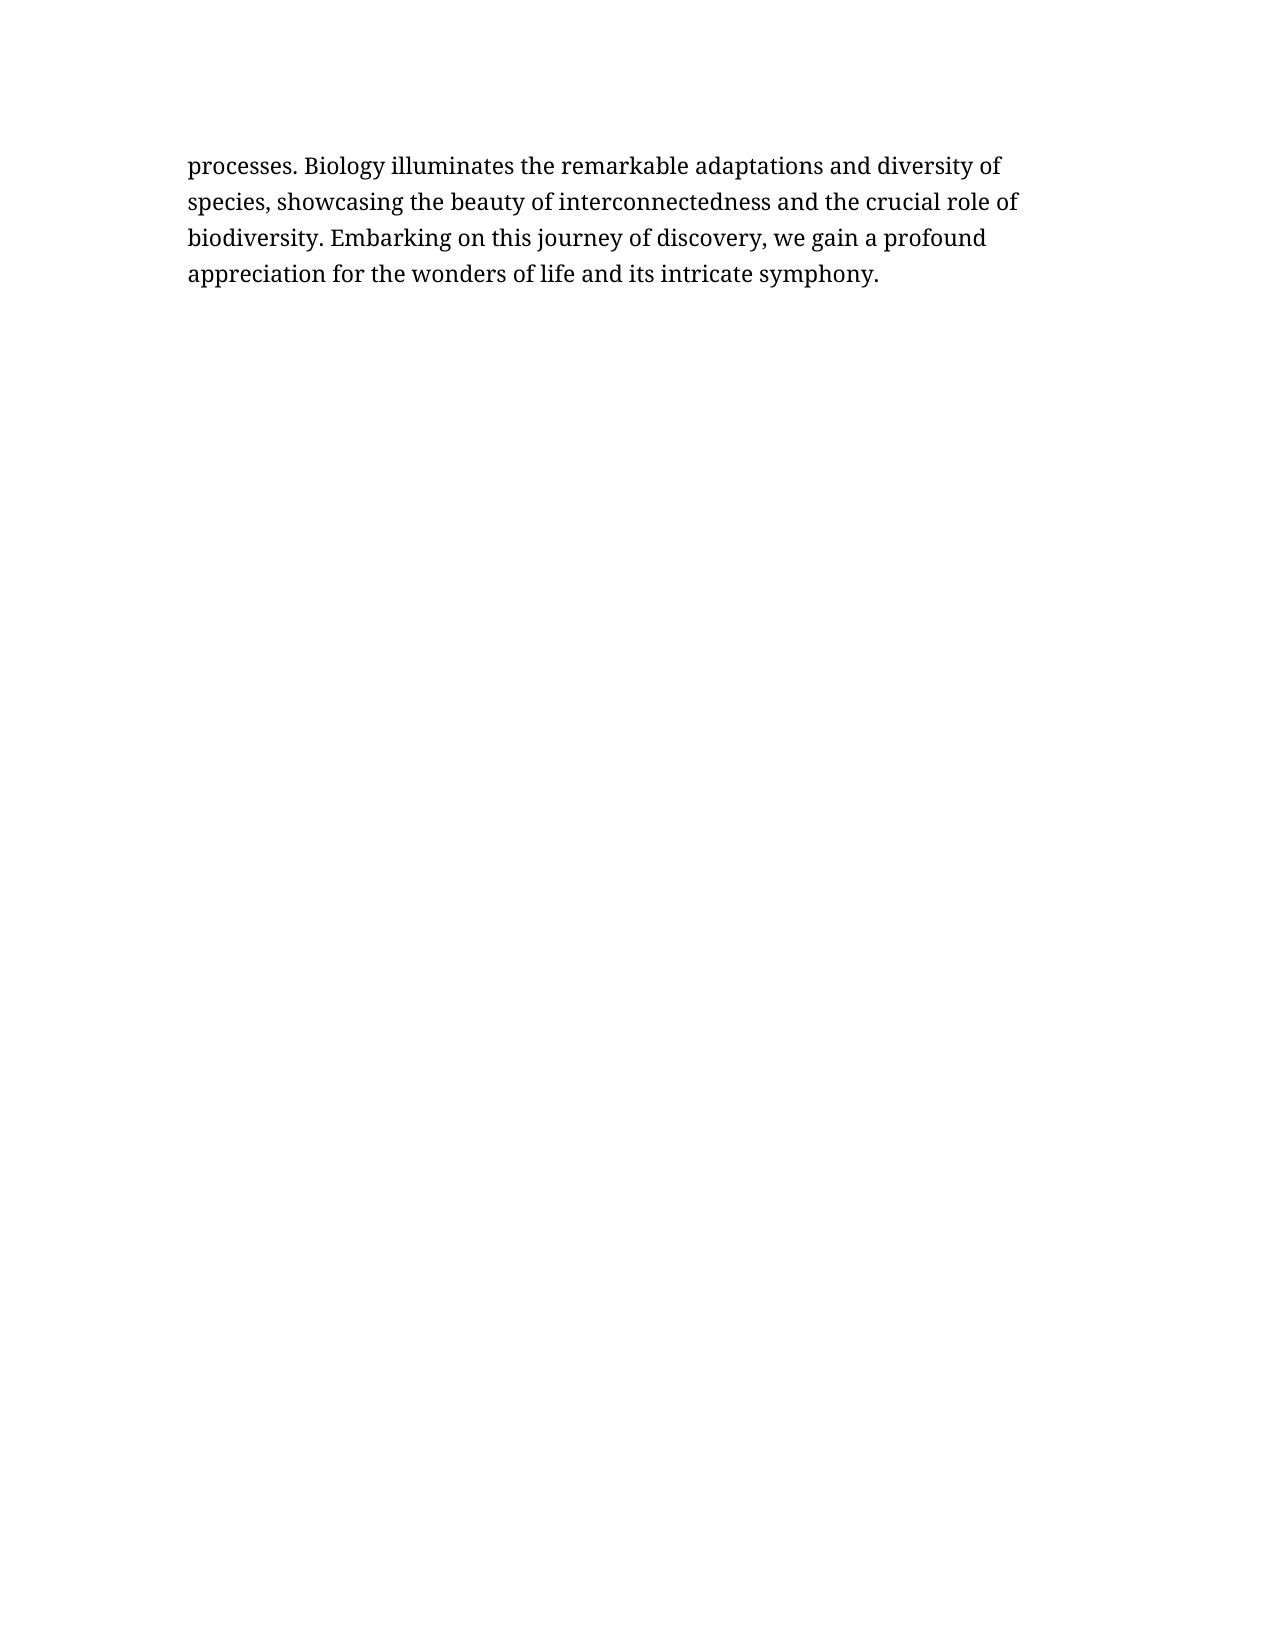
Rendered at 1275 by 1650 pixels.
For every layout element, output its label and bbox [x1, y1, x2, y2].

text [187, 150, 1087, 289]
